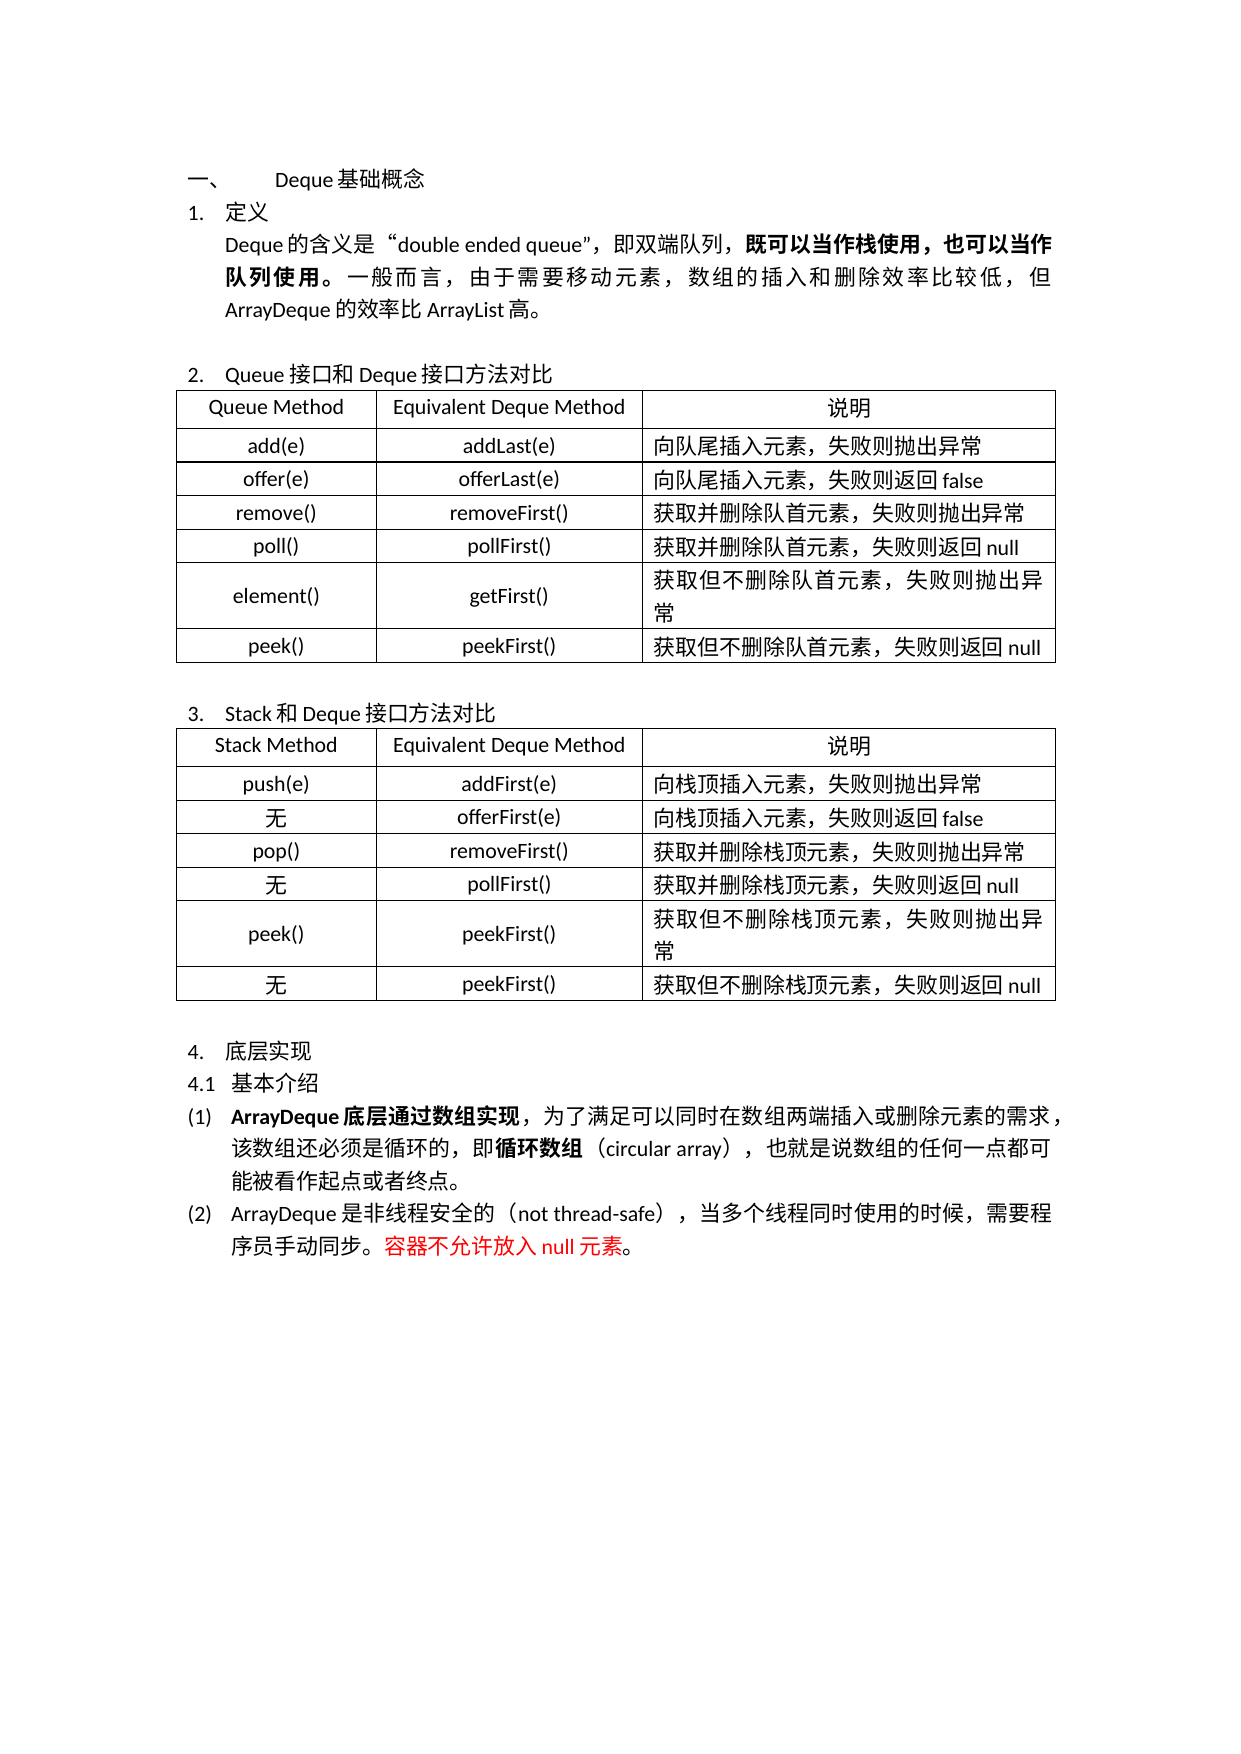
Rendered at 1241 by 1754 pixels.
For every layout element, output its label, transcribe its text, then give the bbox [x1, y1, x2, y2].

table_cell 向栈顶插入元素，失败则抛出异常 [643, 767, 1055, 799]
table_cell 向队尾插入元素，失败则抛出异常 [643, 429, 1055, 461]
table_cell 向队尾插入元素，失败则返回false [643, 463, 1055, 495]
table_cell removeFirst() [377, 496, 642, 528]
table_header Equivalent Deque Method [377, 391, 642, 428]
table_cell 获取但不删除队首元素，失败则抛出异常 [643, 563, 1055, 628]
table_header Stack Method [177, 729, 376, 766]
table_header 说明 [643, 729, 1055, 766]
table_cell removeFirst() [377, 834, 642, 867]
table_header Queue Method [177, 391, 376, 428]
table_cell peekFirst() [377, 967, 642, 1000]
table_cell 获取但不删除队首元素，失败则返回null [643, 629, 1055, 662]
table_cell pollFirst() [377, 868, 642, 900]
table_cell poll() [177, 530, 376, 562]
table_cell offerLast(e) [377, 463, 642, 495]
table_cell pollFirst() [377, 530, 642, 562]
table_cell offerFirst(e) [377, 801, 642, 833]
table_cell pop() [177, 834, 376, 867]
table_cell element() [177, 563, 376, 628]
table_cell addLast(e) [377, 429, 642, 461]
table_cell add(e) [177, 429, 376, 461]
table_cell 获取并删除栈顶元素，失败则抛出异常 [643, 834, 1055, 867]
table_cell 获取但不删除栈顶元素，失败则返回null [643, 967, 1055, 1000]
table_cell 无 [177, 801, 376, 833]
table_cell peekFirst() [377, 629, 642, 662]
table_cell 获取并删除队首元素，失败则抛出异常 [643, 496, 1055, 528]
list Stack和Deque接口方法对比 [187, 695, 1053, 728]
table_cell 无 [177, 967, 376, 1000]
table_cell peek() [177, 901, 376, 966]
text (1) ArrayDeque底层通过数组实现，为了满足可以同时在数组两端插入或删除元素的需求，该数组还必须是循环的，即循环数组（circular array），也就是说数组的任何一点都可能被看作起点或者终点。 [187, 1098, 1053, 1196]
table_cell 获取但不删除栈顶元素，失败则抛出异常 [643, 901, 1055, 966]
table_cell 无 [177, 868, 376, 900]
table_cell peekFirst() [377, 901, 642, 966]
list 底层实现 [187, 1033, 1053, 1066]
text Deque的含义是“double ended queue”，即双端队列，既可以当作栈使用，也可以当作队列使用。一般而言，由于需要移动元素，数组的插入和删除效率比较低，但ArrayDeque的效率比ArrayList高。 [225, 227, 1053, 324]
table_cell 获取并删除队首元素，失败则返回null [643, 530, 1055, 562]
table_cell push(e) [177, 767, 376, 799]
table_cell getFirst() [377, 563, 642, 628]
text (2) ArrayDeque是非线程安全的（not thread-safe），当多个线程同时使用的时候，需要程序员手动同步。容器不允许放入null元素。 [187, 1196, 1053, 1261]
table_cell 向栈顶插入元素，失败则返回false [643, 801, 1055, 833]
table_cell offer(e) [177, 463, 376, 495]
table_cell 获取并删除栈顶元素，失败则返回null [643, 868, 1055, 900]
text 4.1 基本介绍 [187, 1066, 1053, 1098]
list Queue接口和Deque接口方法对比 [187, 357, 1053, 389]
table_cell remove() [177, 496, 376, 528]
list 定义 [187, 194, 1053, 227]
list Deque基础概念 [187, 162, 1053, 194]
table_header Equivalent Deque Method [377, 729, 642, 766]
table_cell addFirst(e) [377, 767, 642, 799]
table_cell peek() [177, 629, 376, 662]
table_header 说明 [643, 391, 1055, 428]
